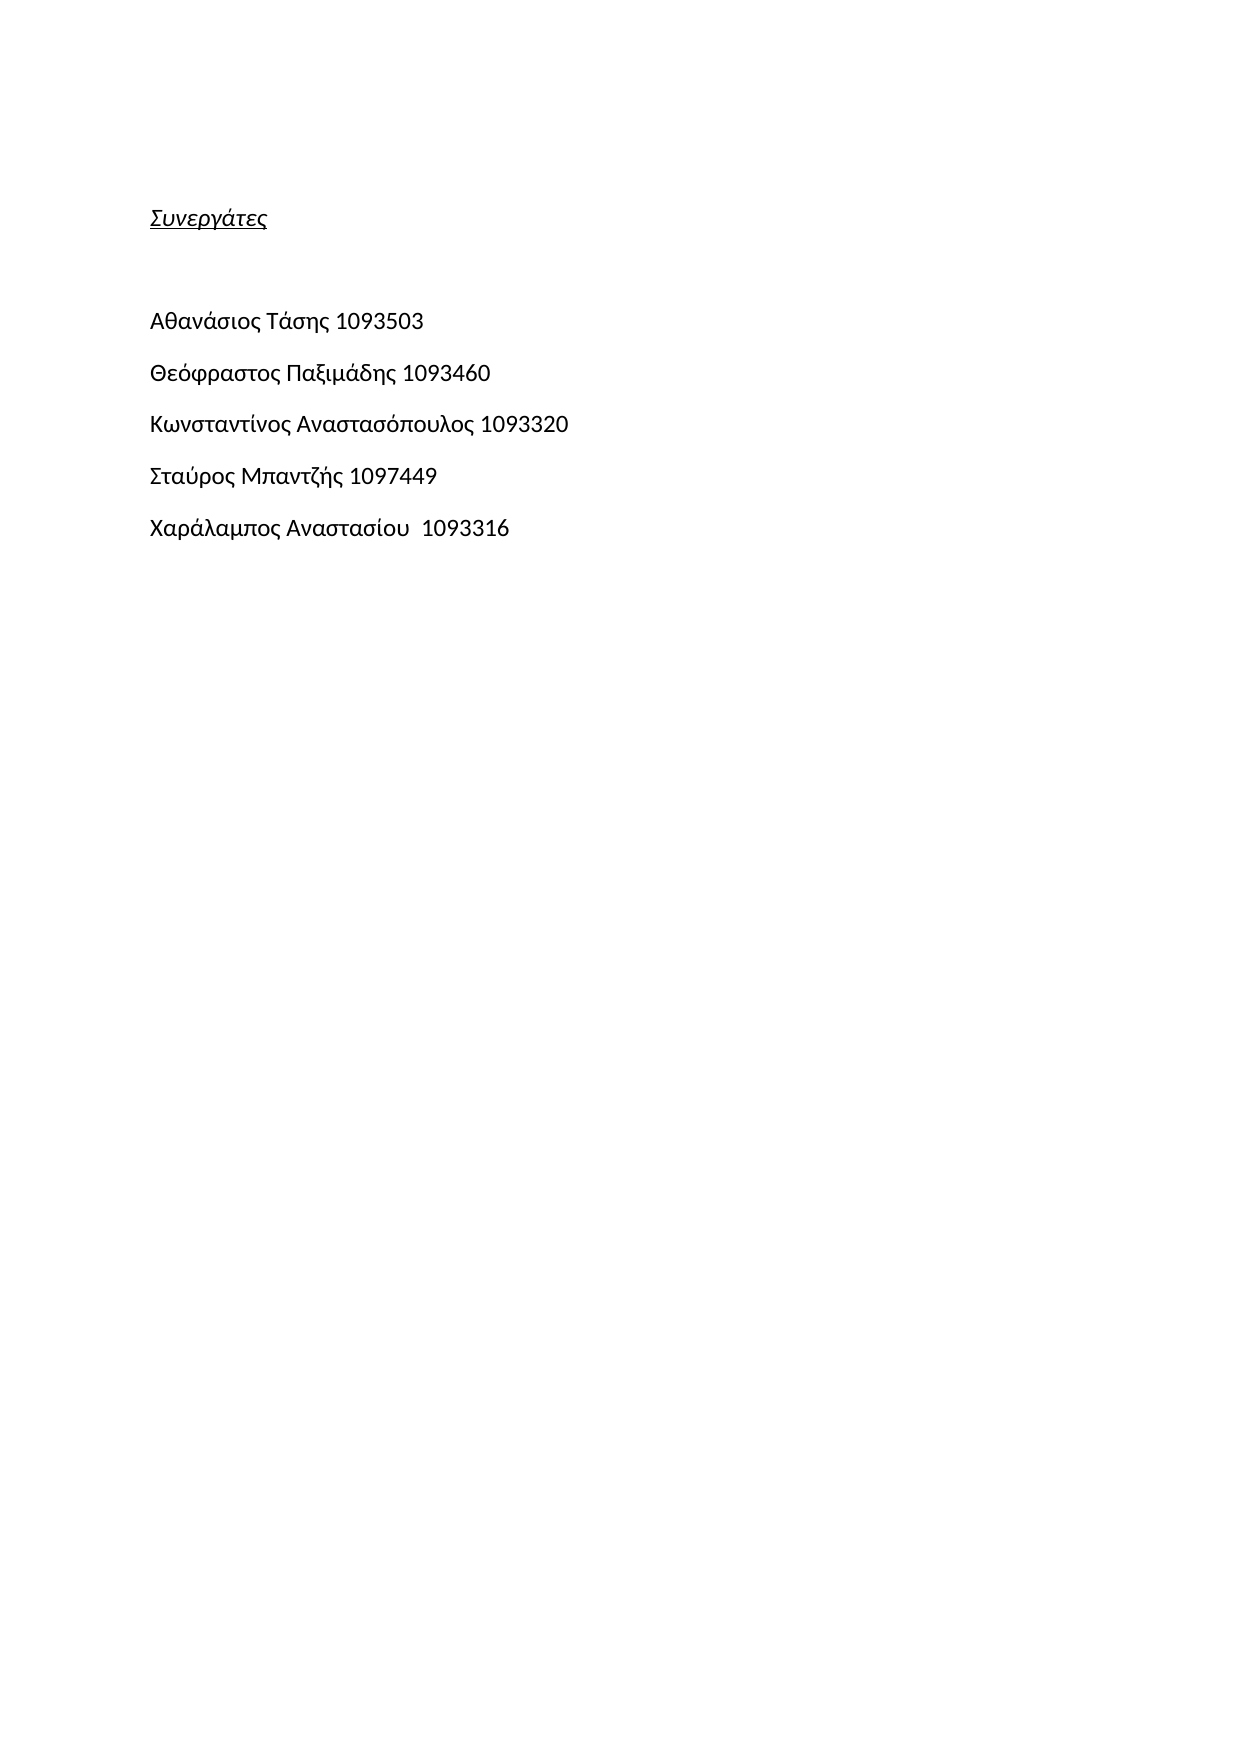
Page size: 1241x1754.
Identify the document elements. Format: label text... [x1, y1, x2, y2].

text Αθανάσιος Τάσης 1093503 [150, 305, 1090, 336]
text Χαράλαμπος Αναστασίου 1093316 [150, 512, 1090, 542]
text Θεόφραστος Παξιμάδης 1093460 [150, 357, 1090, 387]
text Κωνσταντίνος Αναστασόπουλος 1093320 [150, 408, 1090, 439]
text Συνεργάτες [150, 202, 1090, 232]
text Σταύρος Μπαντζής 1097449 [150, 460, 1090, 491]
